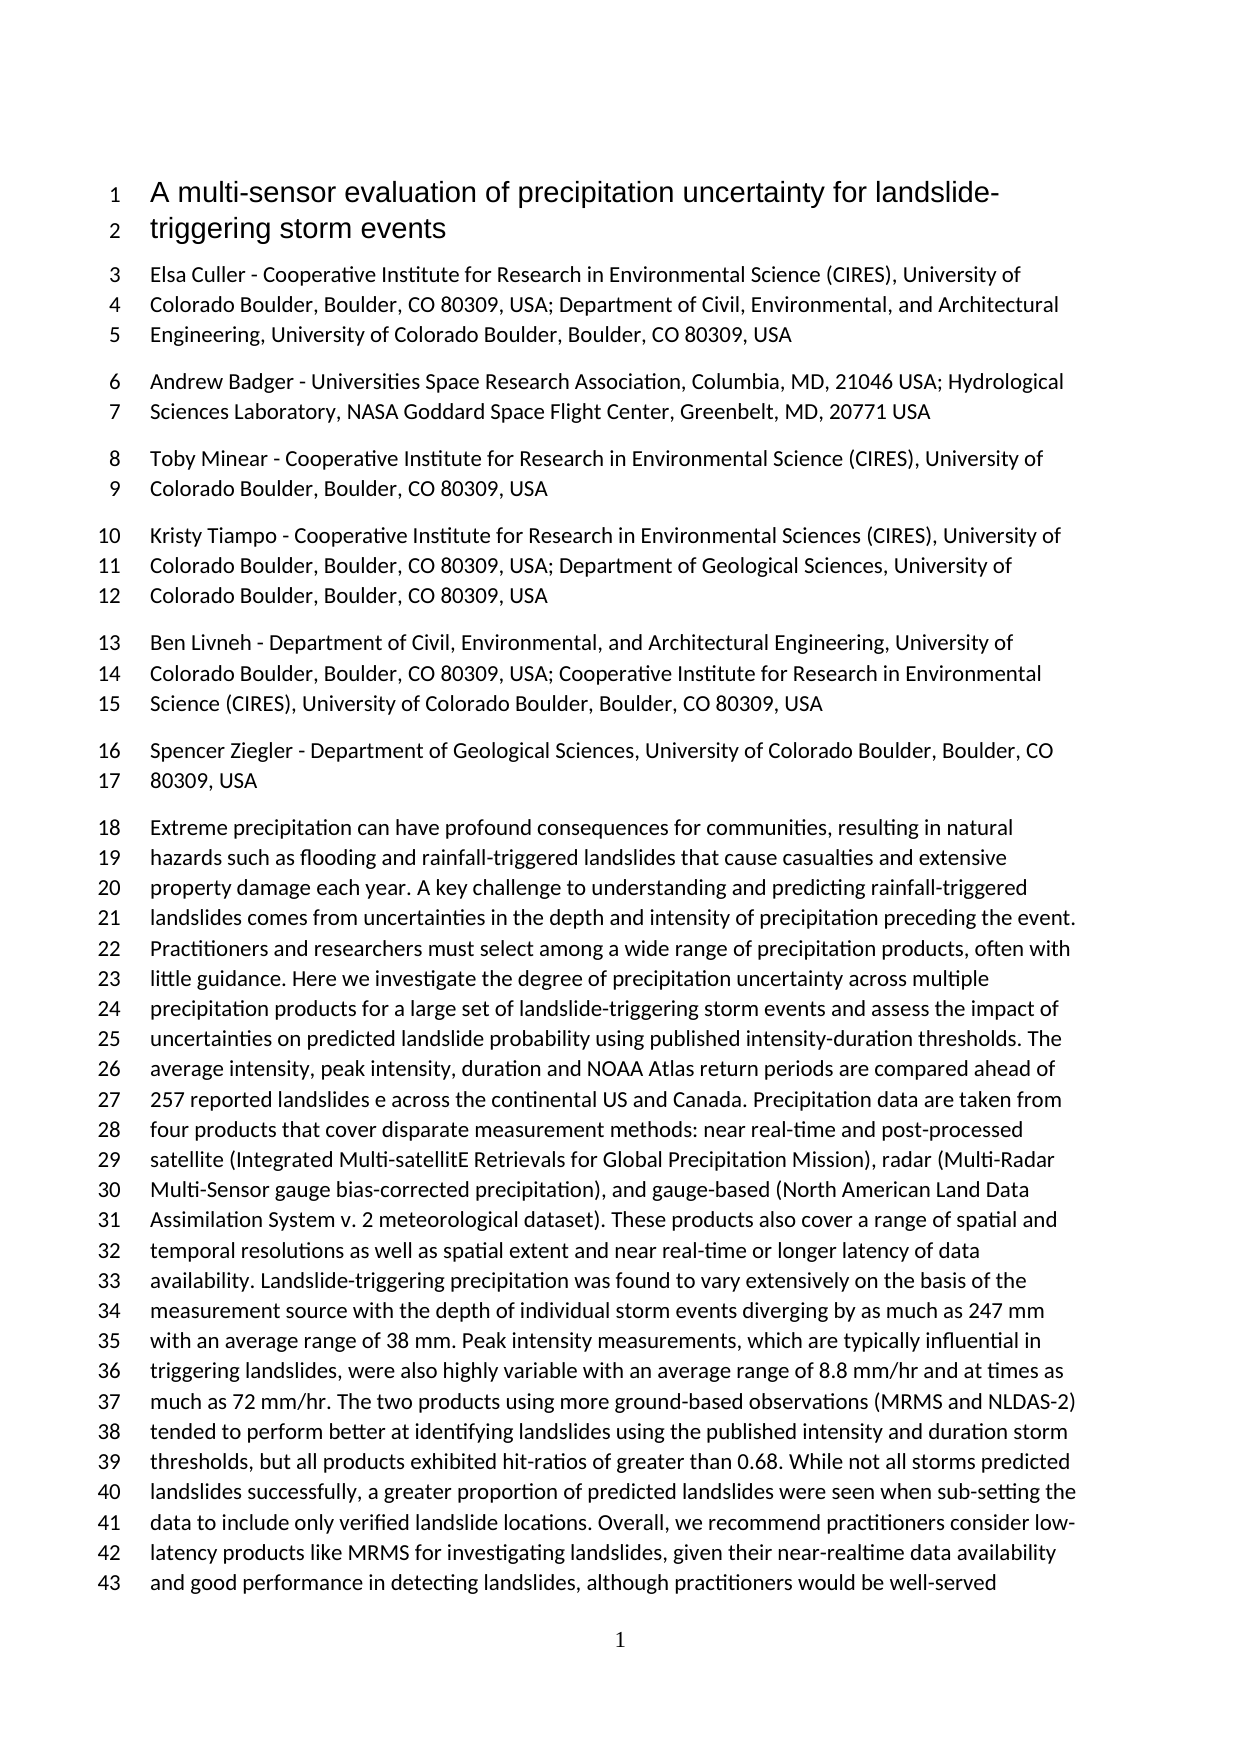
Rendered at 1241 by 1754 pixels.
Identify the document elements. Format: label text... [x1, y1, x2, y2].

text A multi-sensor evaluation of precipitation uncertainty for landslide-triggering storm events [150, 175, 1090, 245]
